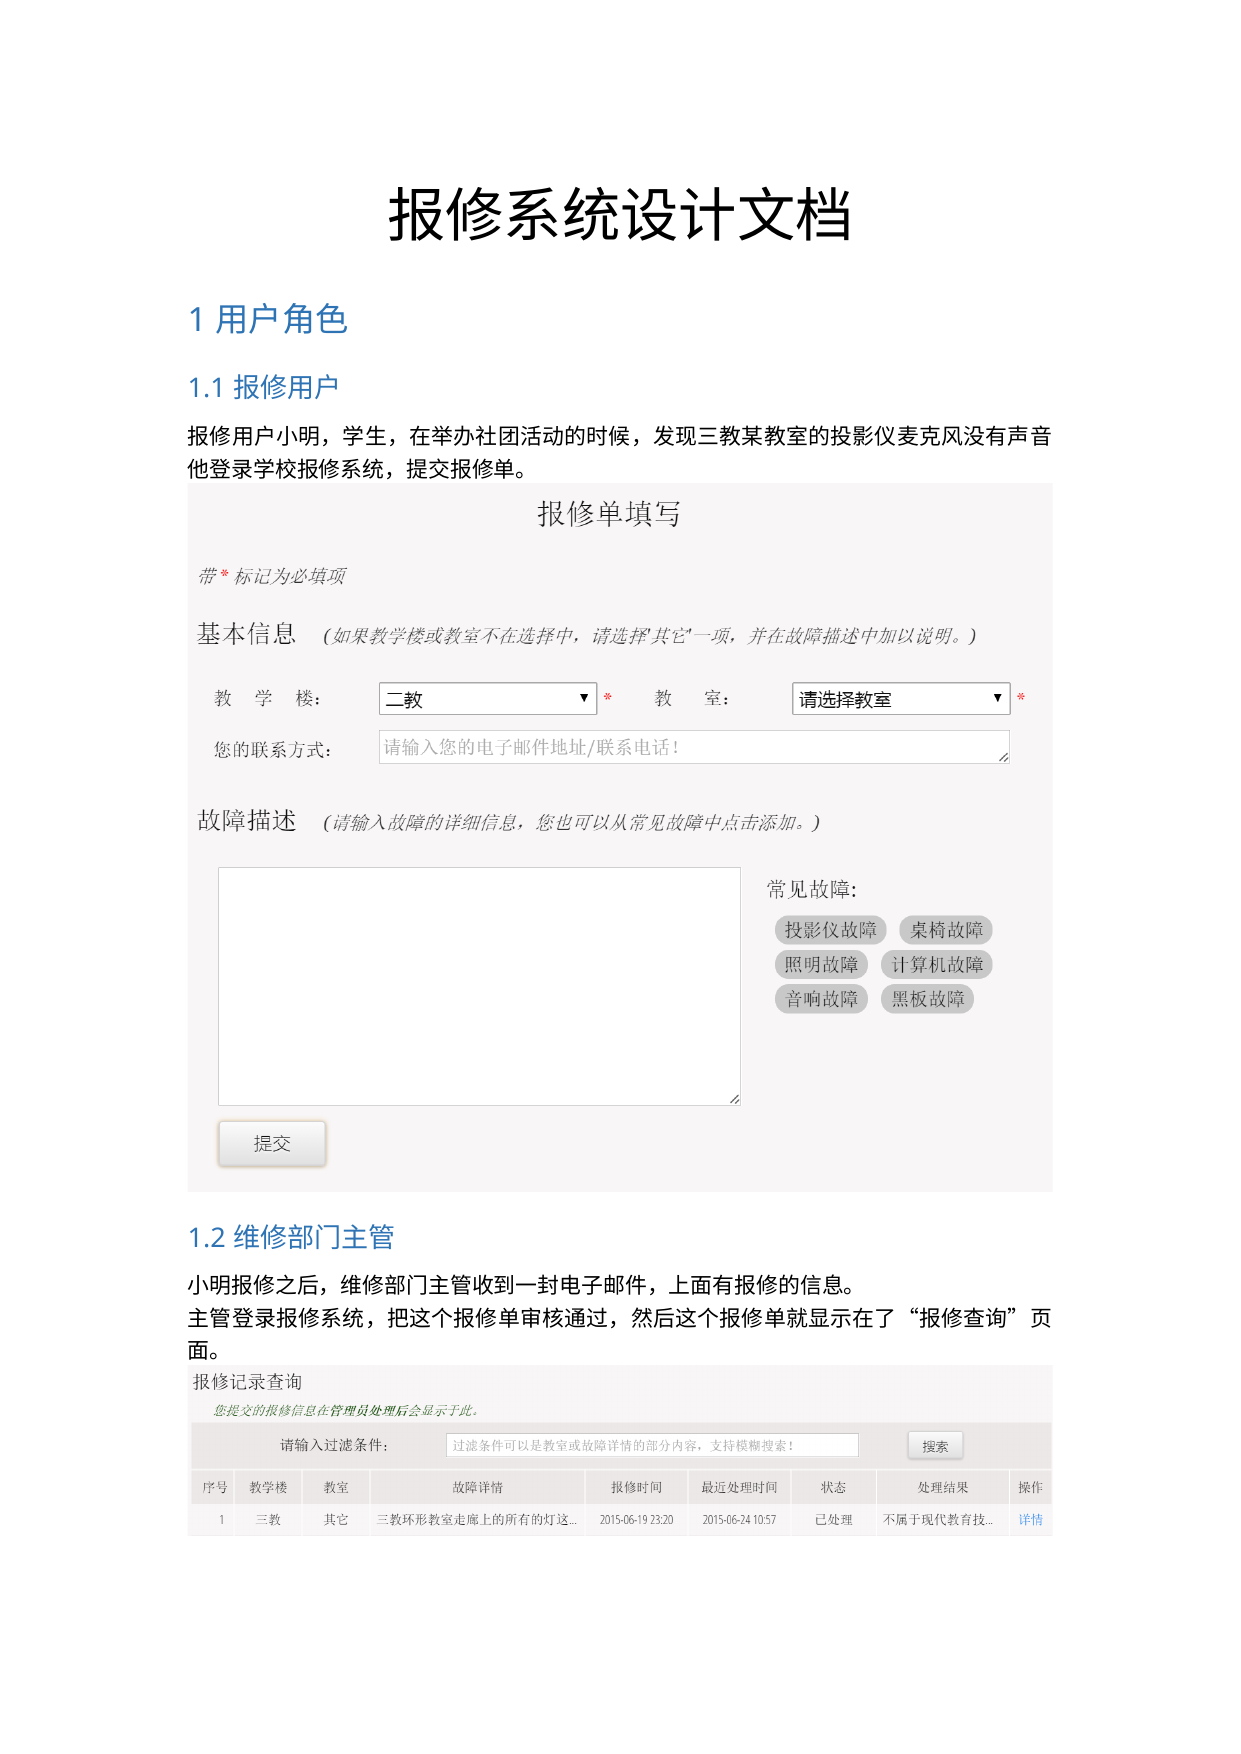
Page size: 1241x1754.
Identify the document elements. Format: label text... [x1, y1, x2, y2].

picture [187, 1365, 1053, 1536]
picture [187, 483, 1053, 1192]
subtitle 1 用户角色 [187, 284, 1053, 349]
text 主管登录报修系统，把这个报修单审核通过，然后这个报修单就显示在了“报修查询”页面。 [187, 1300, 1053, 1365]
text 小明报修之后，维修部门主管收到一封电子邮件，上面有报修的信息。 [187, 1268, 1053, 1300]
subtitle 1.1 报修用户 [187, 354, 1053, 419]
text 报修系统设计文档 [187, 162, 1053, 259]
subtitle 1.2 维修部门主管 [187, 1203, 1053, 1268]
text 报修用户小明，学生，在举办社团活动的时候，发现三教某教室的投影仪麦克风没有声音。他登录学校报修系统，提交报修单。 [187, 419, 1053, 483]
